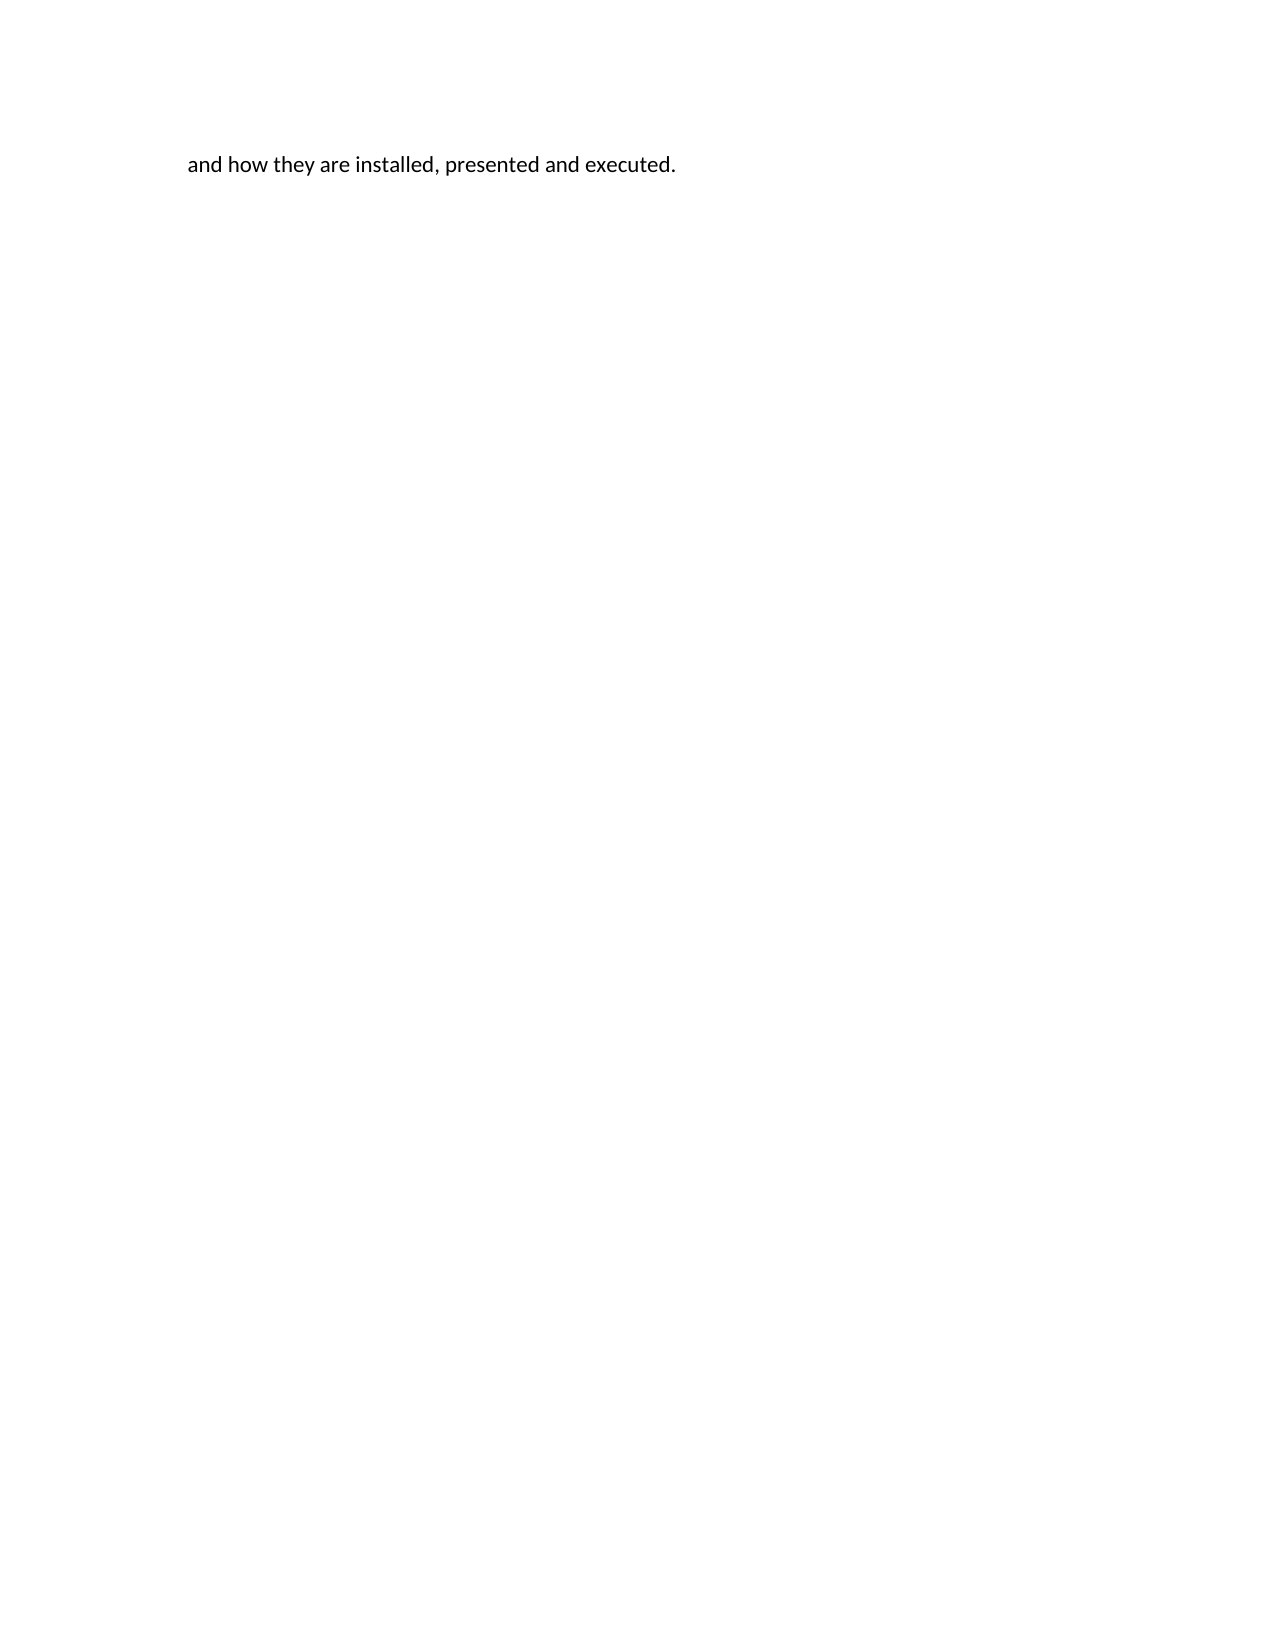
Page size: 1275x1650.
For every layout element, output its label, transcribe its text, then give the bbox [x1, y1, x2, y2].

text and how they are installed, presented and executed. [187, 150, 1125, 208]
